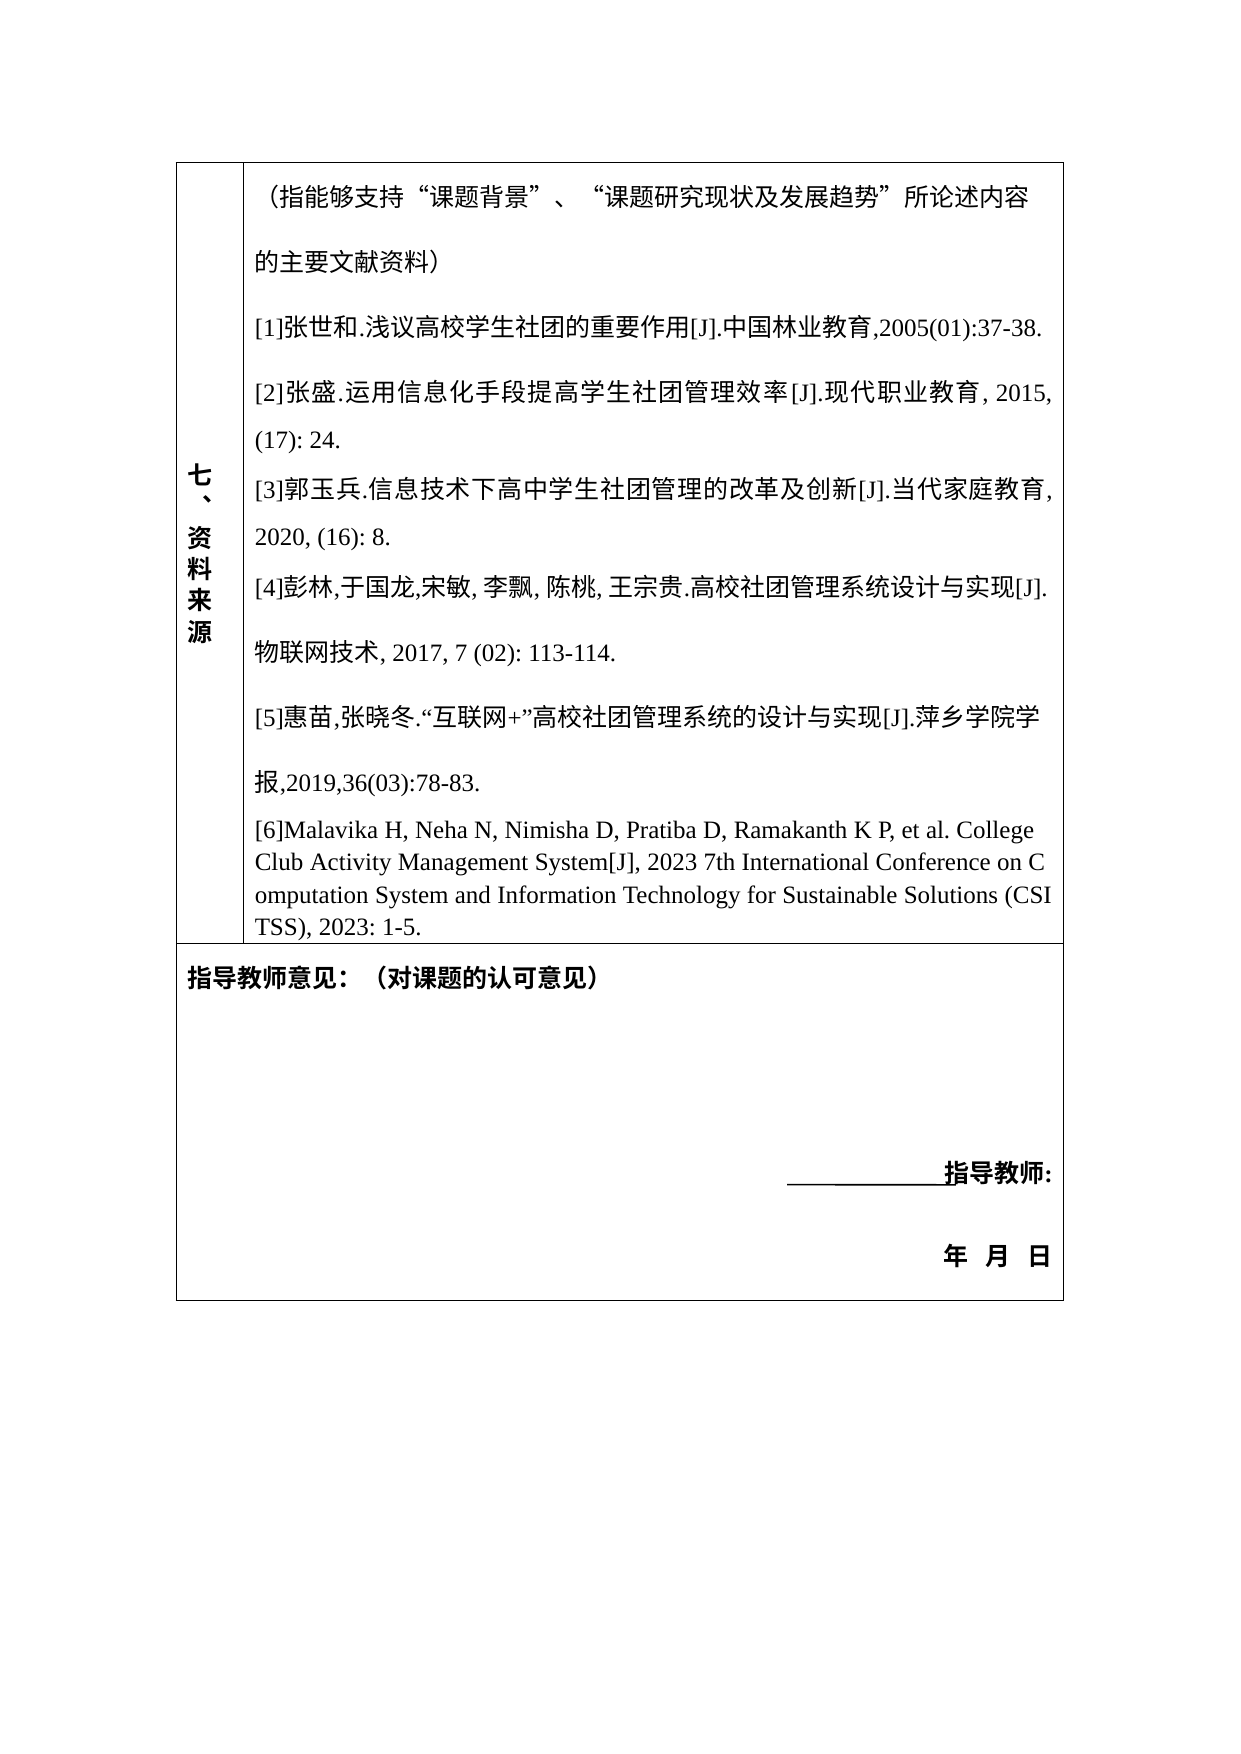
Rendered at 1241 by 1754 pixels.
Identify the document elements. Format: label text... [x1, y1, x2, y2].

table_cell 七、资料来源 [177, 163, 243, 943]
table_cell （指能够支持“课题背景”、“课题研究现状及发展趋势”所论述内容的主要文献资料） [1]张世和.浅议高校学生社团的重要作用[J].中国林业教育,2005(01):37-38. [2]张盛.运用信息化手段提高学生社团管理效率[J].现代职业教育, 2015, (17): 24. [3]郭玉兵.信息技术下高中学生社团管理的改革及创新[J].当代家庭教育, 2020, (16): 8. [4]彭林,于国龙,宋敏, 李飘, 陈桃, 王宗贵.高校社团管理系统设计与实现[J].物联网技术, 2017, 7 (02): 113-114. [5]惠苗,张晓冬.“互联网+”高校社团管理系统的设计与实现[J].萍乡学院学报,2019,36(03):78-83. [6]Malavika H, Neha N, Nimisha D, Pratiba D, Ramakanth K P, et al. College Club Activity Management System[J], 2023 7th International Conference on Computation System and Information Technology for Sustainable Solutions (CSITSS), 2023: 1-5. [244, 163, 1063, 943]
table_cell 指导教师意见：（对课题的认可意见） 指导教师: 年 月 日 [177, 944, 1063, 1300]
